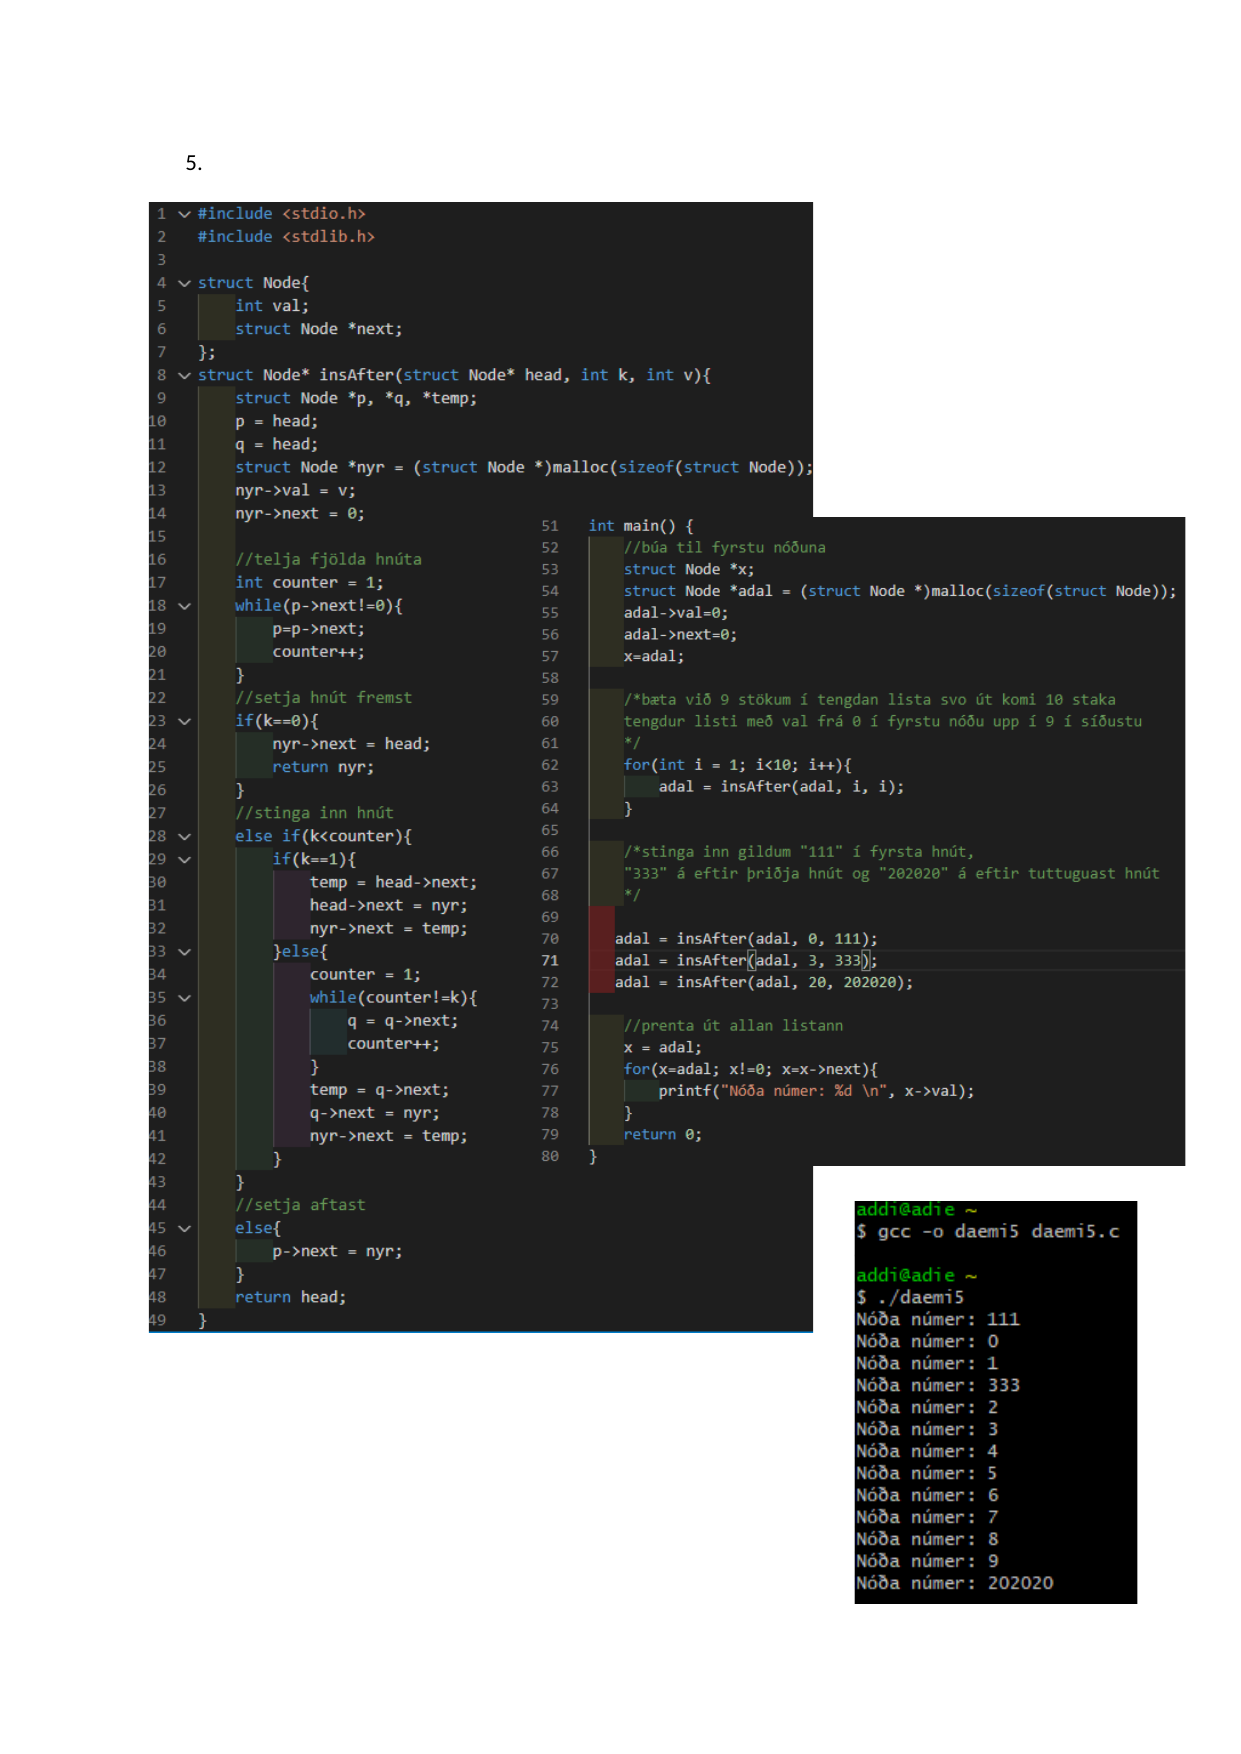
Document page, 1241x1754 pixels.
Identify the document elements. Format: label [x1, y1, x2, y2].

picture [147, 202, 1186, 1329]
picture [853, 1201, 1138, 1602]
